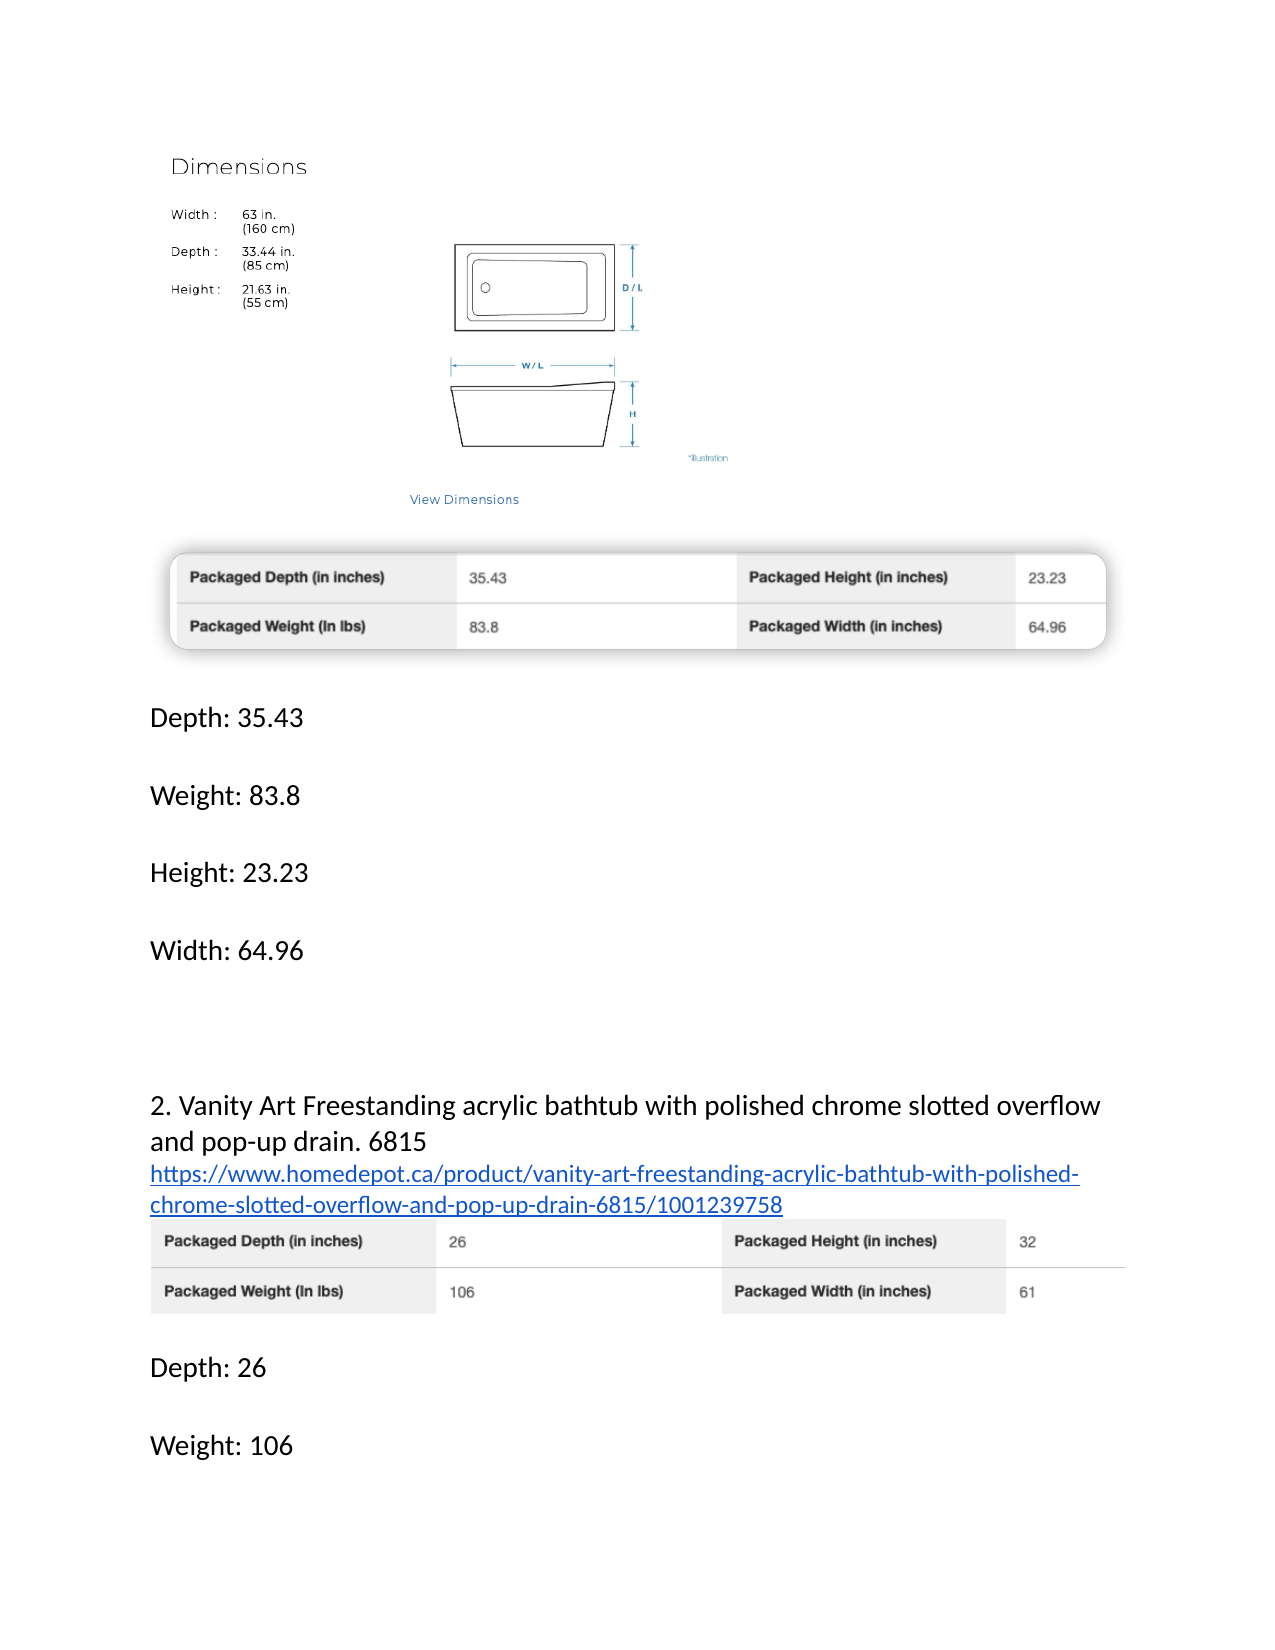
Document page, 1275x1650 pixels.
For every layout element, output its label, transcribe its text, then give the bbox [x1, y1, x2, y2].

text Depth: 26 [150, 1349, 1125, 1385]
text Width: 64.96 [150, 932, 1125, 968]
text https://www.homedepot.ca/product/vanity-art-freestanding-acrylic-bathtub-with-polished-chrome-slotted-overflow-and-pop-up-drain-6815/1001239758 [150, 1159, 1125, 1219]
text Weight: 106 [150, 1427, 1125, 1463]
picture [150, 1219, 1125, 1314]
picture [150, 150, 1125, 669]
text Weight: 83.8 [150, 777, 1125, 813]
text 2. Vanity Art Freestanding acrylic bathtub with polished chrome slotted overflow and pop-up drain. 6815 [150, 1087, 1125, 1159]
text Depth: 35.43 [150, 699, 1125, 735]
text Height: 23.23 [150, 854, 1125, 890]
